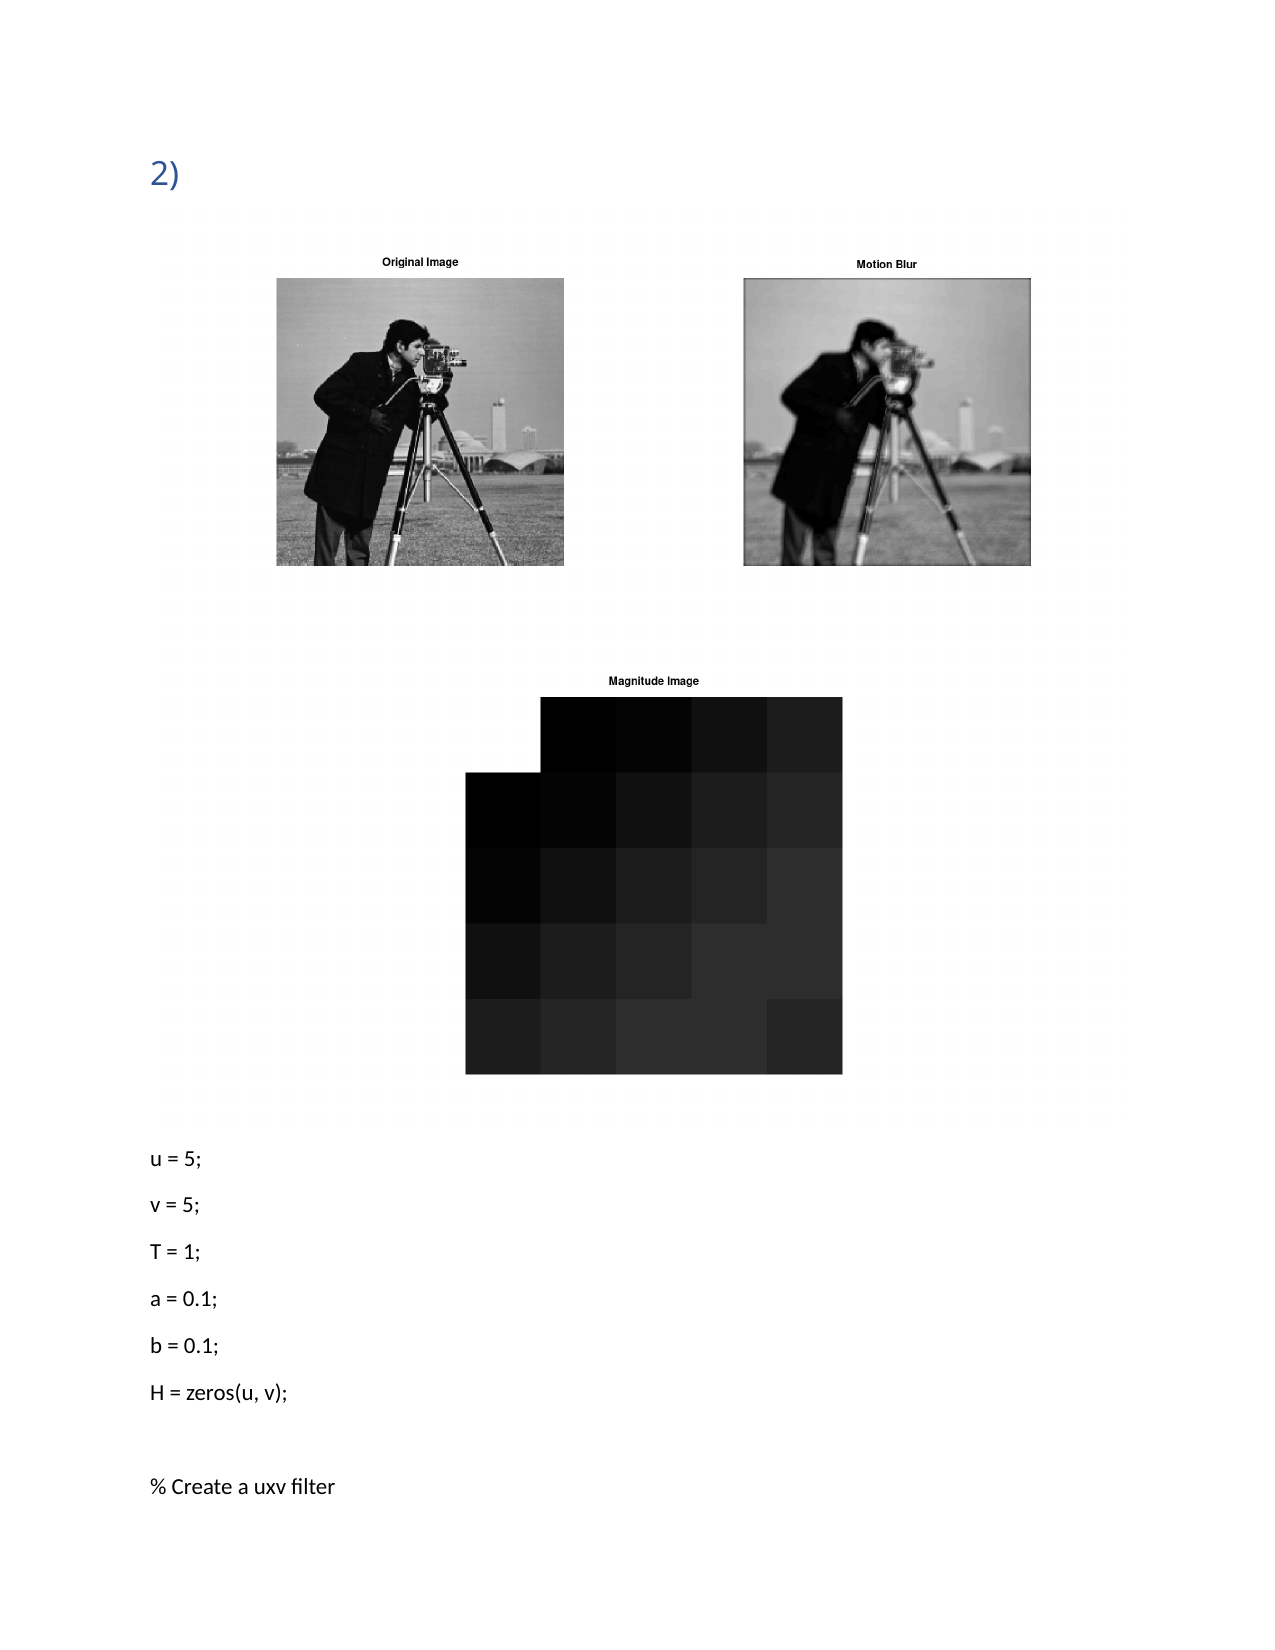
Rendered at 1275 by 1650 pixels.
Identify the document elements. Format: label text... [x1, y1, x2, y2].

subtitle 2) [150, 150, 1125, 195]
text v = 5; [150, 1191, 1125, 1219]
text b = 0.1; [150, 1331, 1125, 1359]
text H = zeros(u, v); [150, 1378, 1125, 1406]
text u = 5; [150, 1144, 1125, 1172]
picture [150, 663, 1123, 1125]
text a = 0.1; [150, 1284, 1125, 1312]
picture [150, 198, 1123, 661]
text % Create a uxv filter [150, 1472, 1125, 1500]
text T = 1; [150, 1237, 1125, 1266]
